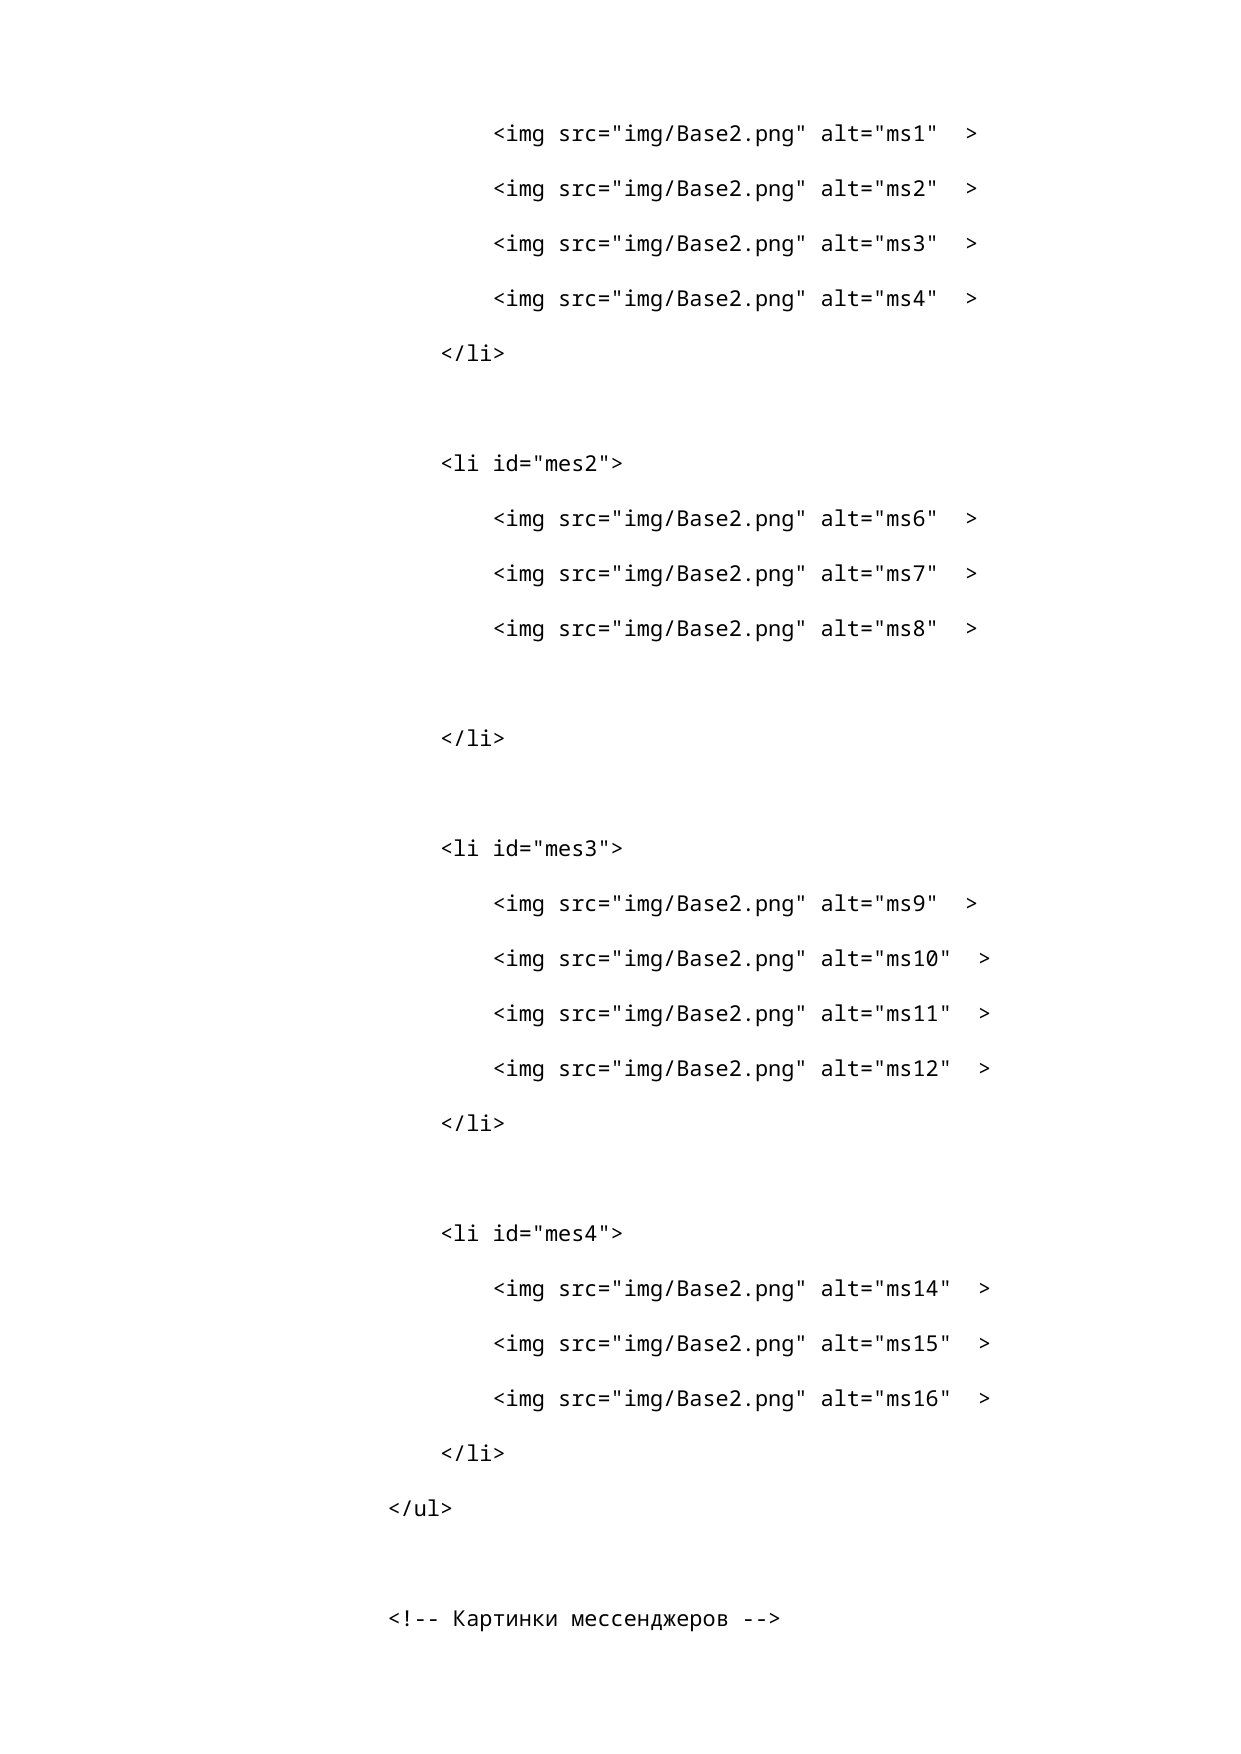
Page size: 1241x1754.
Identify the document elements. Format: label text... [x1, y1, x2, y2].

text </li> [177, 723, 1152, 753]
text <img src="img/Base2.png" alt="ms9" > [177, 888, 1152, 918]
text <img src="img/Base2.png" alt="ms11" > [177, 998, 1152, 1028]
text </ul> [177, 1493, 1152, 1523]
text <img src="img/Base2.png" alt="ms15" > [177, 1328, 1152, 1358]
text </li> [177, 1108, 1152, 1138]
text <li id="mes3"> [177, 833, 1152, 863]
text <img src="img/Base2.png" alt="ms1" > [177, 118, 1152, 148]
text <img src="img/Base2.png" alt="ms3" > [177, 228, 1152, 258]
text <img src="img/Base2.png" alt="ms6" > [177, 503, 1152, 533]
text <img src="img/Base2.png" alt="ms16" > [177, 1383, 1152, 1413]
text </li> [177, 1438, 1152, 1468]
text <img src="img/Base2.png" alt="ms2" > [177, 173, 1152, 203]
text <li id="mes2"> [177, 448, 1152, 478]
text <img src="img/Base2.png" alt="ms4" > [177, 283, 1152, 313]
text </li> [177, 338, 1152, 368]
text <img src="img/Base2.png" alt="ms14" > [177, 1273, 1152, 1303]
text <img src="img/Base2.png" alt="ms12" > [177, 1053, 1152, 1083]
text <li id="mes4"> [177, 1218, 1152, 1248]
text <img src="img/Base2.png" alt="ms7" > [177, 558, 1152, 588]
text <img src="img/Base2.png" alt="ms8" > [177, 613, 1152, 643]
text <img src="img/Base2.png" alt="ms10" > [177, 943, 1152, 973]
text <!-- Картинки мессенджеров --> [177, 1603, 1152, 1633]
